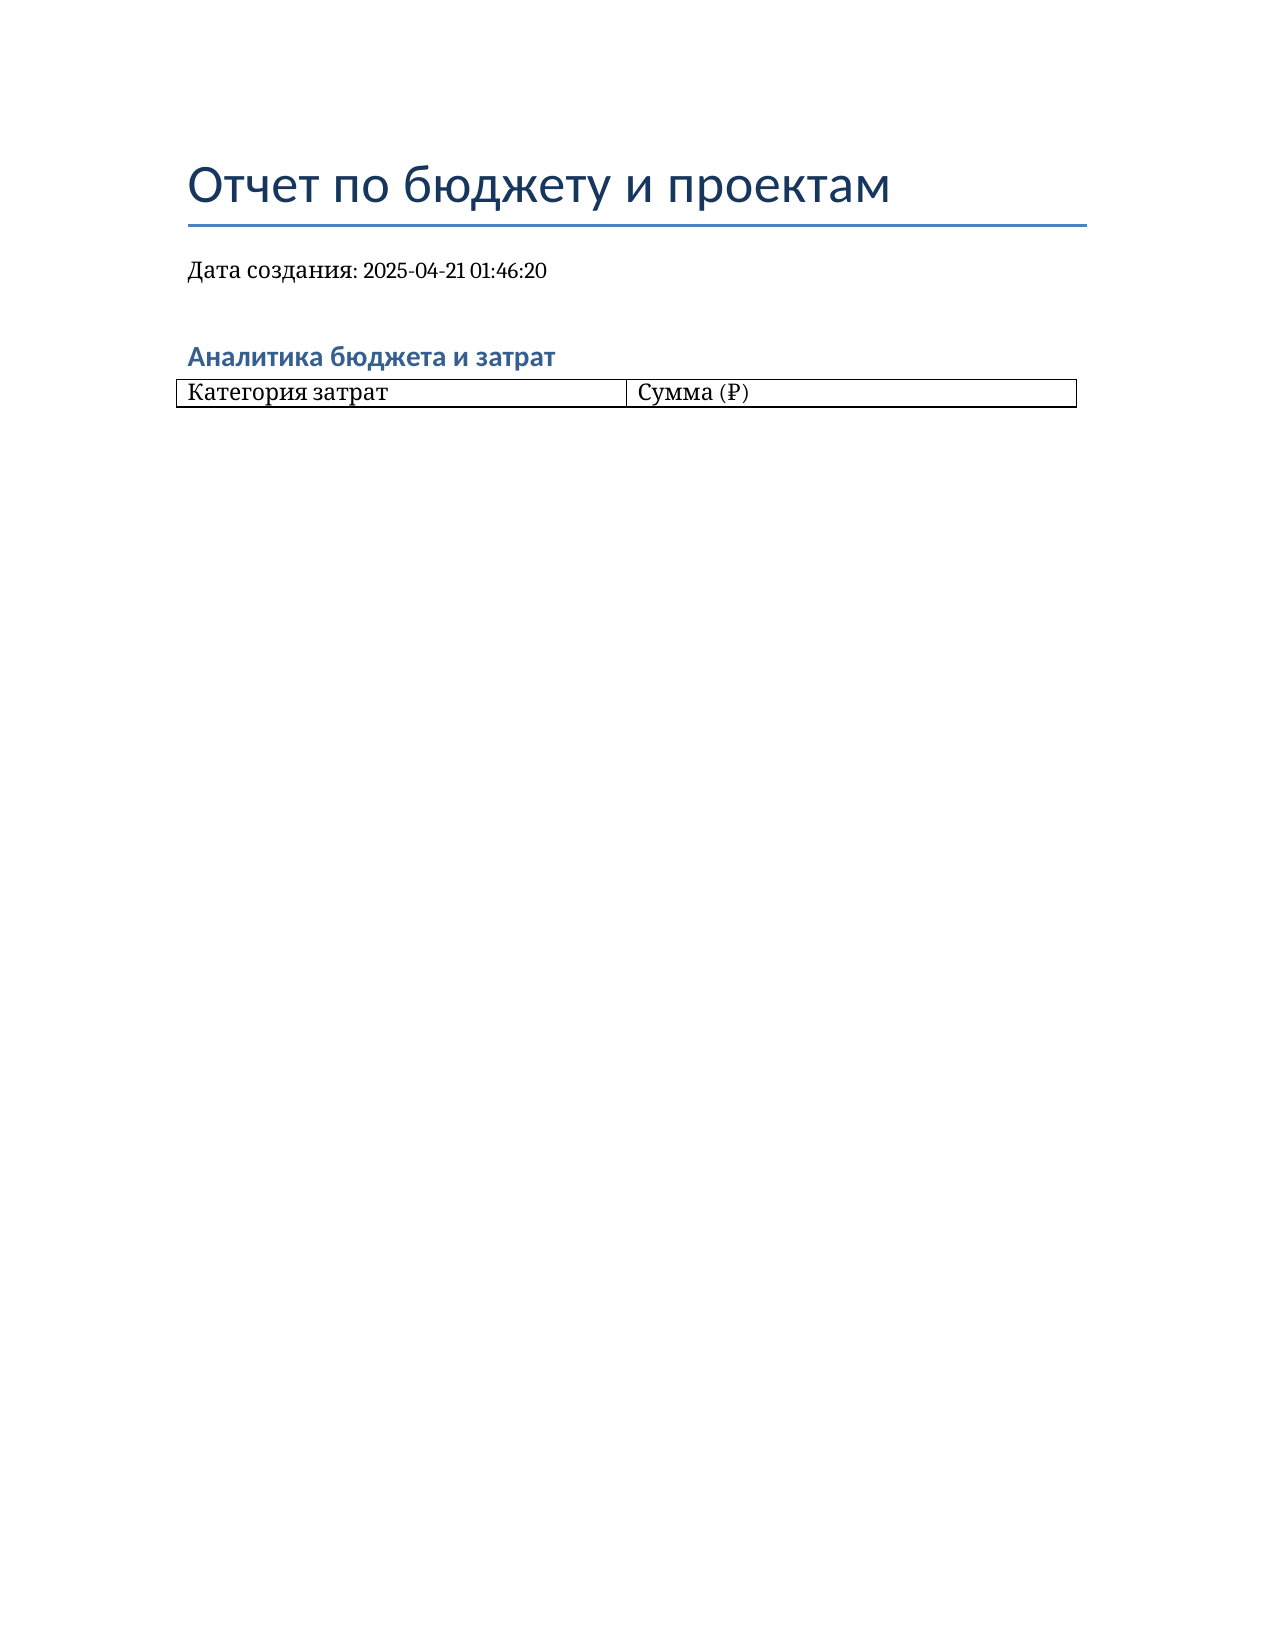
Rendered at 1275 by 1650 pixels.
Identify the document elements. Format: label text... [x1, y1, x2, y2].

table_header Сумма (₽) [627, 380, 1076, 406]
subtitle Аналитика бюджета и затрат [187, 338, 1087, 374]
table_header Категория затрат [177, 380, 626, 406]
text Дата создания: 2025-04-21 01:46:20 [187, 258, 1087, 284]
title Отчет по бюджету и проектам [187, 150, 1087, 227]
